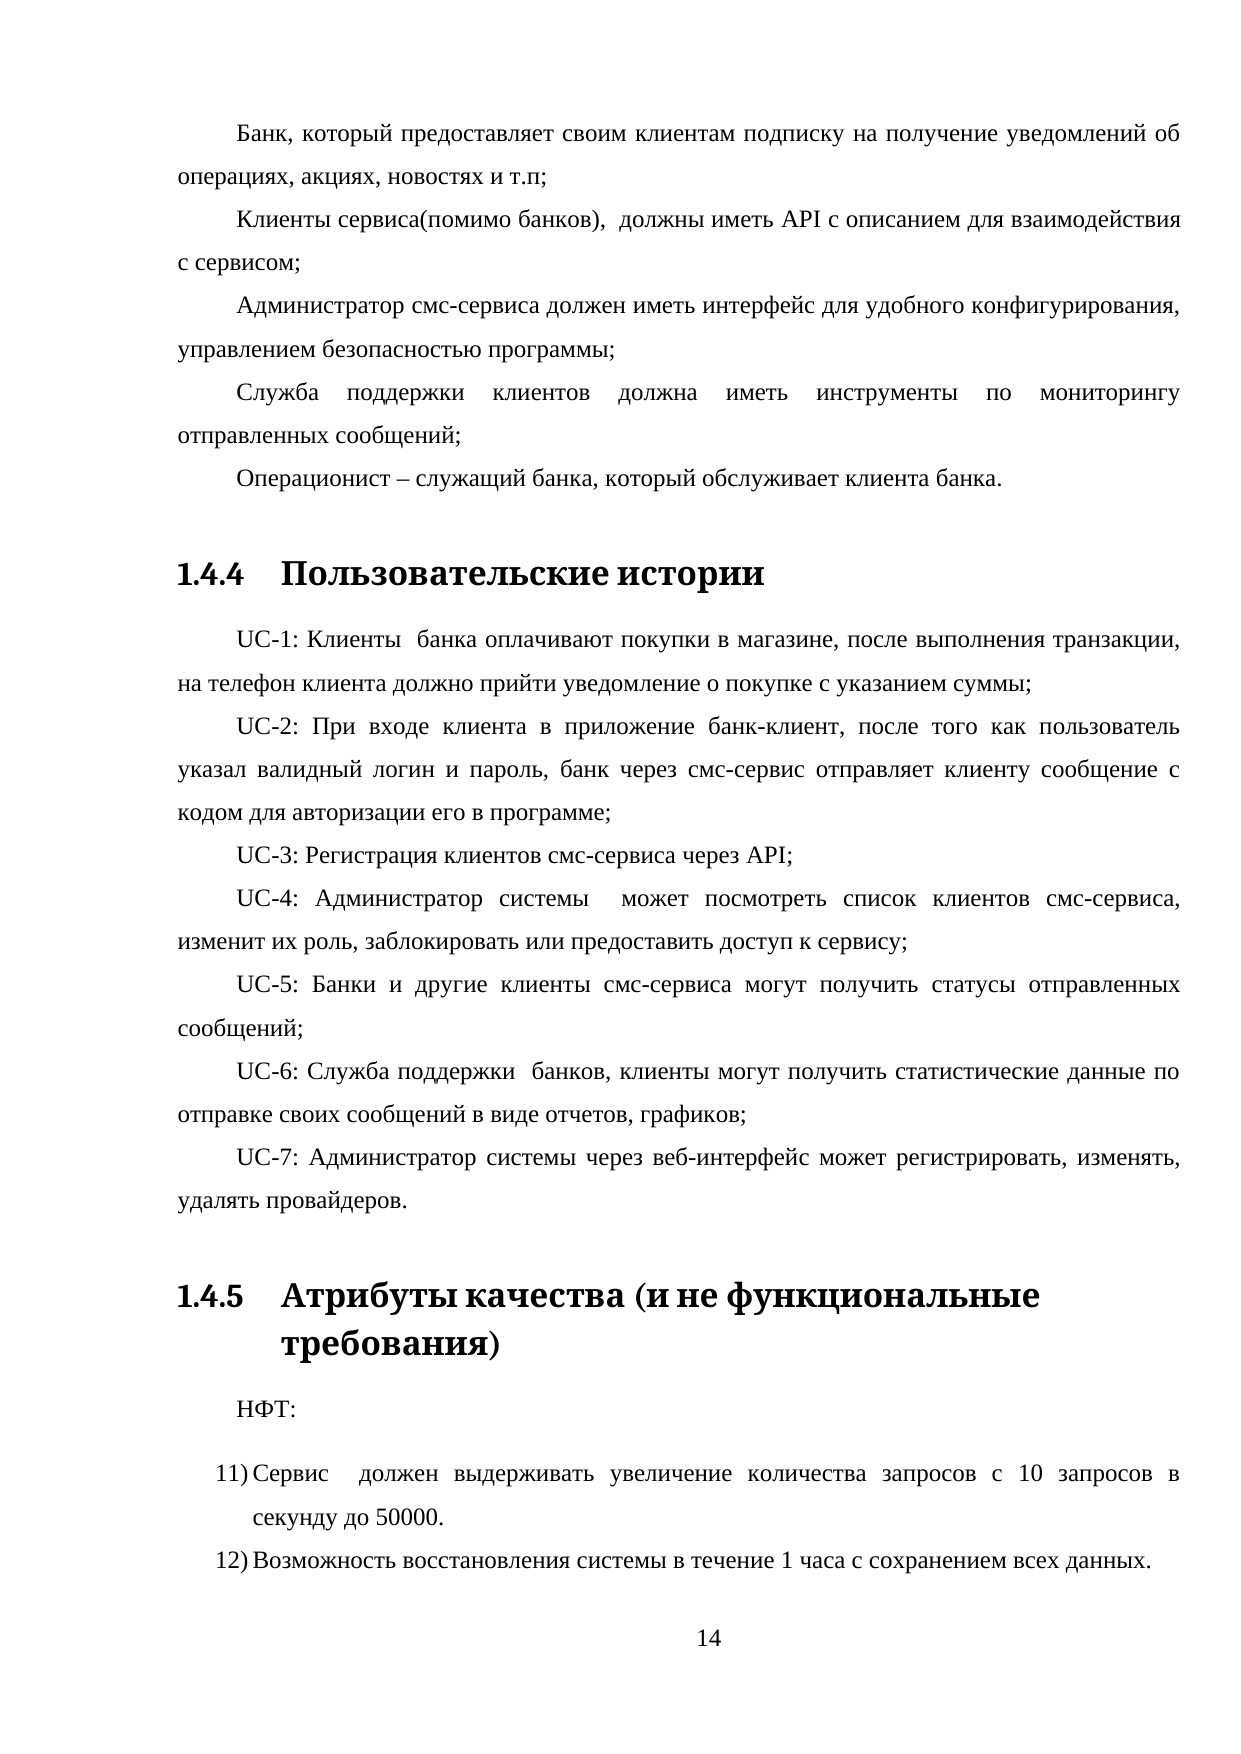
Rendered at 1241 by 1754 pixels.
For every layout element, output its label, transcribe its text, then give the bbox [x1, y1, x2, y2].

text UC-2: При входе клиента в приложение банк-клиент, после того как пользователь указал валидный логин и пароль, банк через смс-сервис отправляет клиенту сообщение с кодом для авторизации его в программе; [177, 711, 1181, 826]
text Клиенты сервиса(помимо банков), должны иметь API с описанием для взаимодействия с сервисом; [177, 204, 1181, 276]
text UC-3: Регистрация клиентов смс-сервиса через API; [177, 840, 1181, 869]
subtitle Атрибуты качества (и не функциональные требования) [177, 1278, 1181, 1364]
text Банк, который предоставляет своим клиентам подписку на получение уведомлений об операциях, акциях, новостях и т.п; [177, 118, 1181, 190]
text UC-7: Администратор системы через веб-интерфейс может регистрировать, изменять, удалять провайдеров. [177, 1142, 1181, 1214]
text UC-4: Администратор системы может посмотреть список клиентов смс-сервиса, изменит их роль, заблокировать или предоставить доступ к сервису; [177, 883, 1181, 955]
text Администратор смс-сервиса должен иметь интерфейс для удобного конфигурирования, управлением безопасностью программы; [177, 291, 1181, 362]
text UC-1: Клиенты банка оплачивают покупки в магазине, после выполнения транзакции, на телефон клиента должно прийти уведомление о покупке с указанием суммы; [177, 624, 1181, 696]
list Сервис должен выдерживать увеличение количества запросов с 10 запросов в секунду до 50000. [215, 1458, 1181, 1530]
text Операционист – служащий банка, который обслуживает клиента банка. [177, 463, 1181, 492]
text UC-5: Банки и другие клиенты смс-сервиса могут получить статусы отправленных сообщений; [177, 969, 1181, 1041]
text НФТ: [177, 1394, 1181, 1423]
subtitle Пользовательские истории [177, 556, 1181, 594]
list Возможность восстановления системы в течение 1 часа с сохранением всех данных. [215, 1545, 1181, 1573]
text UC-6: Служба поддержки банков, клиенты могут получить статистические данные по отправке своих сообщений в виде отчетов, графиков; [177, 1056, 1181, 1128]
text Служба поддержки клиентов должна иметь инструменты по мониторингу отправленных сообщений; [177, 377, 1181, 449]
